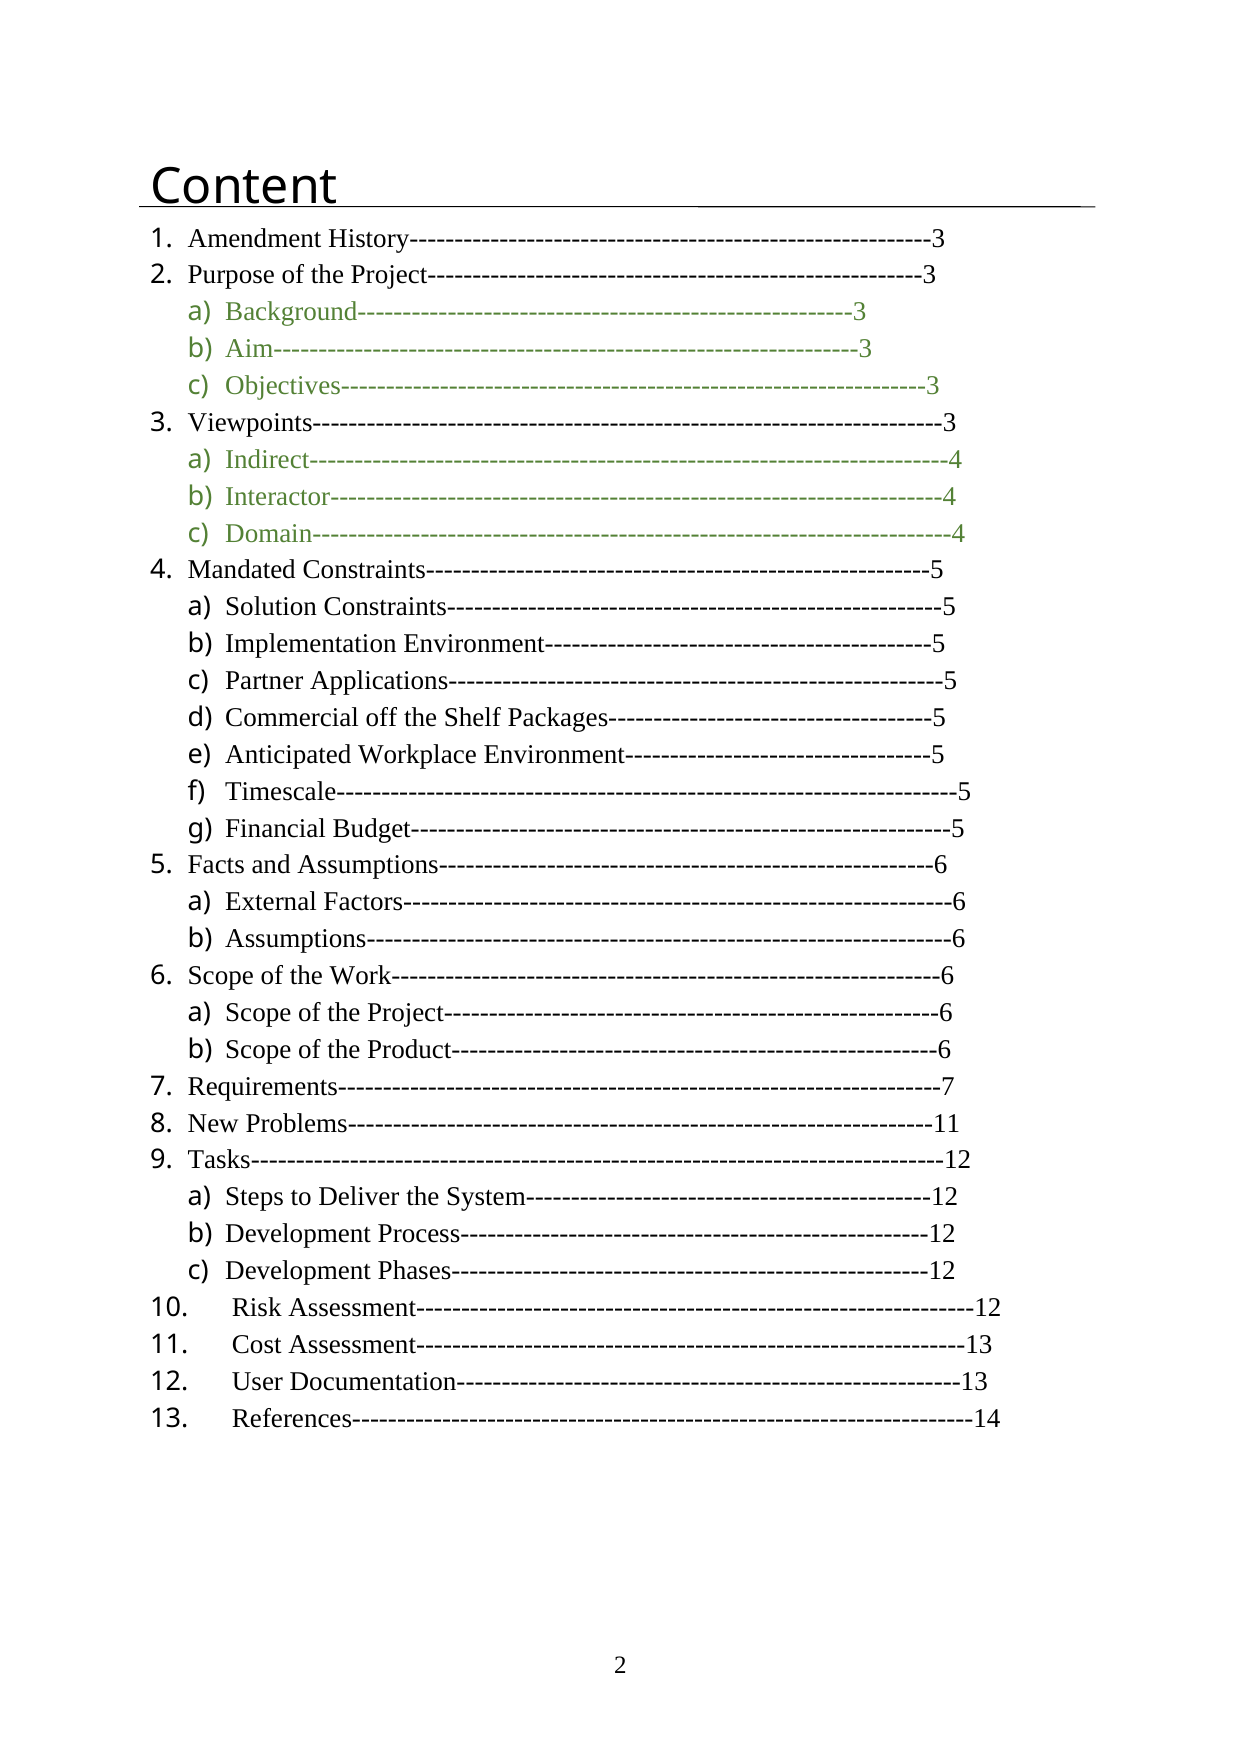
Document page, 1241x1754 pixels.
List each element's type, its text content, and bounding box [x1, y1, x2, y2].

subtitle Development Phases-----------------------------------------------------12 [187, 1251, 1090, 1287]
subtitle Aim-----------------------------------------------------------------3 [187, 329, 1090, 366]
subtitle Indirect-----------------------------------------------------------------------4 [187, 439, 1090, 476]
subtitle Financial Budget------------------------------------------------------------5 [187, 808, 1090, 845]
subtitle Viewpoints----------------------------------------------------------------------3 [150, 402, 1090, 439]
subtitle Timescale---------------------------------------------------------------------5 [187, 771, 1090, 808]
subtitle Background-------------------------------------------------------3 [187, 292, 1090, 329]
text Content [150, 150, 1090, 206]
subtitle External Factors-------------------------------------------------------------6 [187, 882, 1090, 919]
subtitle Risk Assessment--------------------------------------------------------------12 [150, 1287, 1090, 1324]
subtitle Objectives-----------------------------------------------------------------3 [187, 366, 1090, 402]
subtitle Assumptions-----------------------------------------------------------------6 [187, 919, 1090, 956]
subtitle Scope of the Work-------------------------------------------------------------6 [150, 956, 1090, 992]
subtitle Implementation Environment-------------------------------------------5 [187, 624, 1090, 661]
subtitle Solution Constraints-------------------------------------------------------5 [187, 587, 1090, 624]
subtitle Commercial off the Shelf Packages------------------------------------5 [187, 697, 1090, 734]
subtitle User Documentation--------------------------------------------------------13 [150, 1361, 1090, 1398]
subtitle Steps to Deliver the System---------------------------------------------12 [187, 1177, 1090, 1214]
subtitle Requirements-------------------------------------------------------------------7 [150, 1066, 1090, 1103]
subtitle Purpose of the Project-------------------------------------------------------3 [150, 255, 1090, 292]
subtitle Cost Assessment-------------------------------------------------------------13 [150, 1324, 1090, 1361]
subtitle Partner Applications-------------------------------------------------------5 [187, 661, 1090, 697]
subtitle Domain-----------------------------------------------------------------------4 [187, 513, 1090, 550]
subtitle Development Process----------------------------------------------------12 [187, 1214, 1090, 1251]
subtitle Interactor--------------------------------------------------------------------4 [187, 476, 1090, 513]
subtitle Mandated Constraints--------------------------------------------------------5 [150, 550, 1090, 587]
subtitle Scope of the Project-------------------------------------------------------6 [187, 992, 1090, 1029]
subtitle References---------------------------------------------------------------------14 [150, 1398, 1090, 1435]
subtitle Tasks-----------------------------------------------------------------------------12 [150, 1140, 1090, 1177]
subtitle Anticipated Workplace Environment----------------------------------5 [187, 734, 1090, 771]
subtitle New Problems-----------------------------------------------------------------11 [150, 1103, 1090, 1140]
subtitle Scope of the Product------------------------------------------------------6 [187, 1029, 1090, 1066]
subtitle Amendment History----------------------------------------------------------3 [150, 218, 1090, 255]
subtitle Facts and Assumptions-------------------------------------------------------6 [150, 845, 1090, 882]
